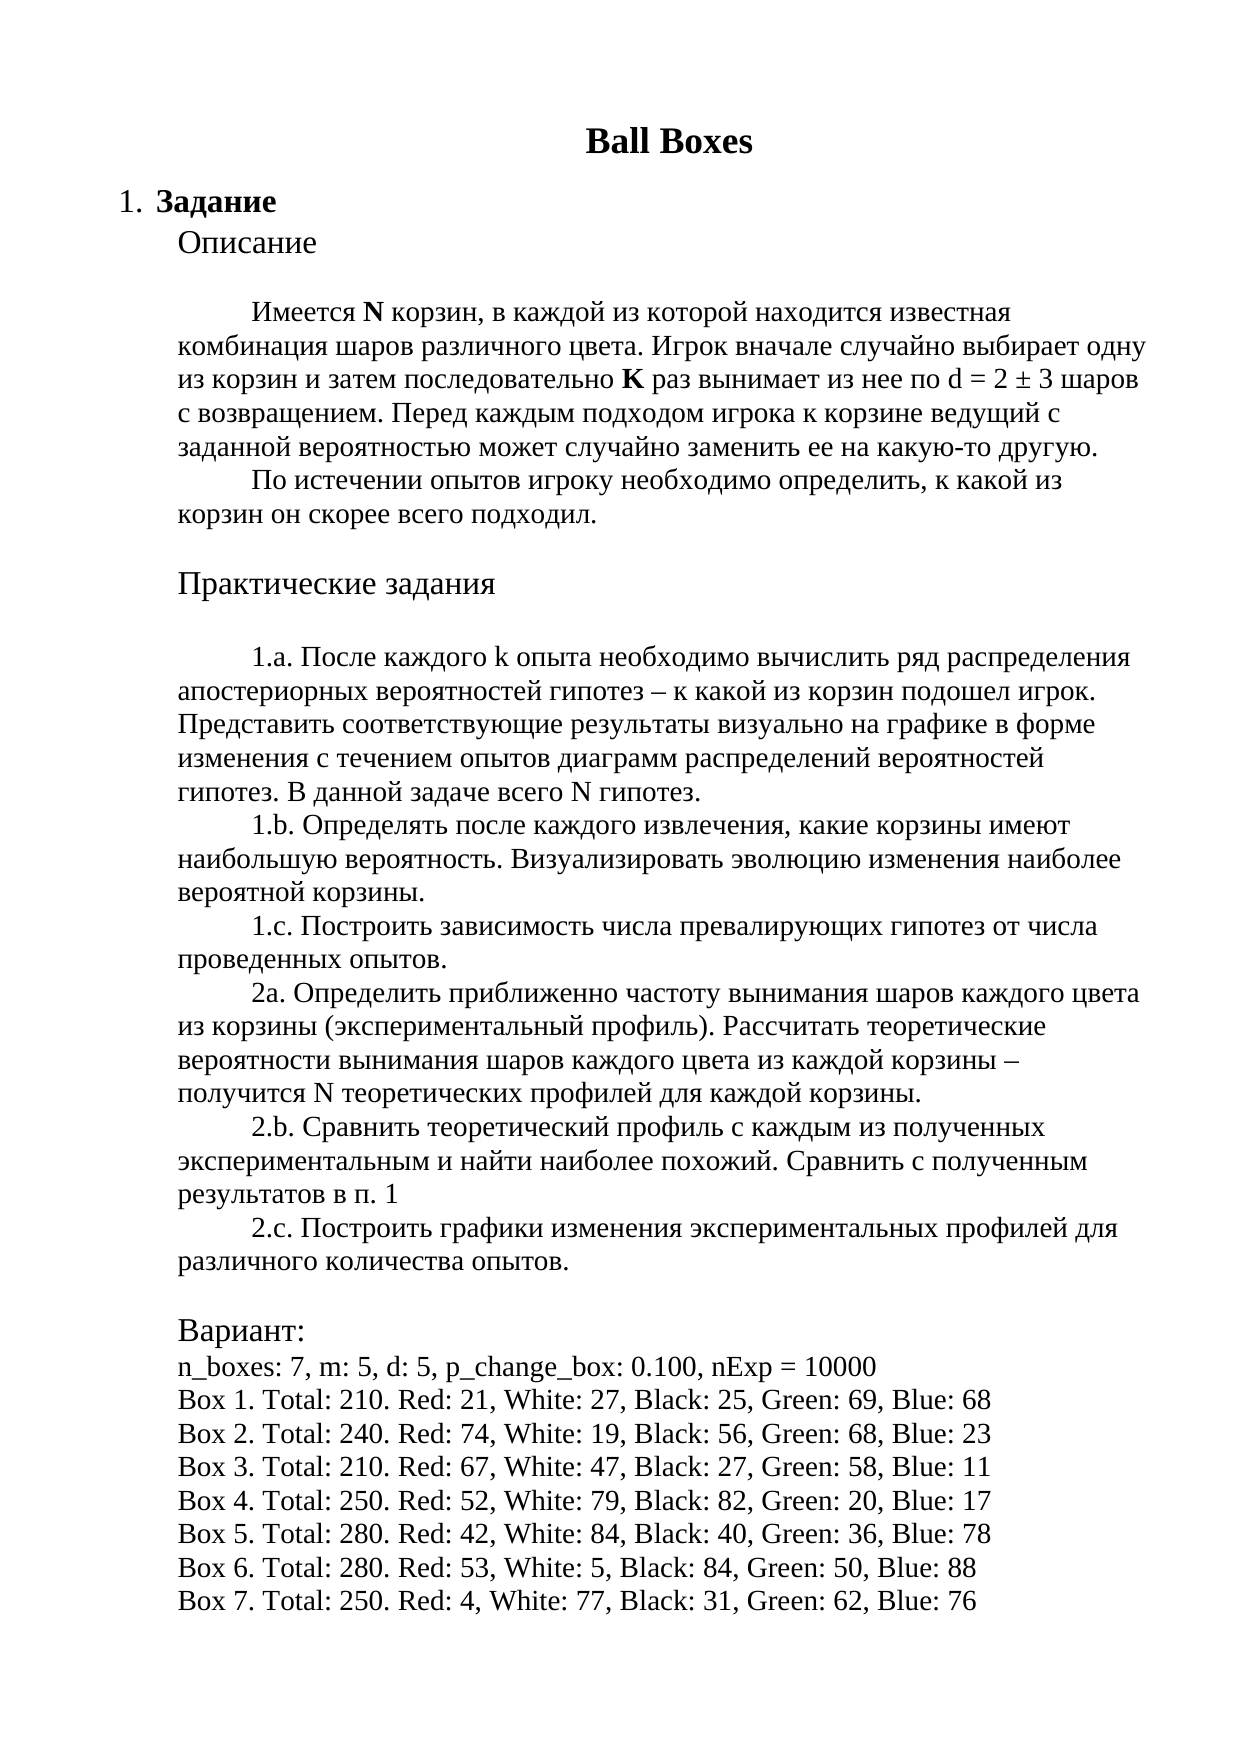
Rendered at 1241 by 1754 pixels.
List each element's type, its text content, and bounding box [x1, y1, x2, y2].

text 2.c. Построить графики изменения экспериментальных профилей для различного количества опытов. [177, 1210, 1152, 1277]
text Box 3. Total: 210. Red: 67, White: 47, Black: 27, Green: 58, Blue: 11 [177, 1449, 1152, 1483]
text Описание [177, 223, 1152, 261]
text Вариант: [177, 1310, 1152, 1349]
text Box 5. Total: 280. Red: 42, White: 84, Black: 40, Green: 36, Blue: 78 [177, 1516, 1152, 1550]
text 1.с. Построить зависимость числа превалирующих гипотез от числа проведенных опытов. [177, 908, 1152, 975]
text Ball Boxes [177, 118, 1152, 161]
text Box 2. Total: 240. Red: 74, White: 19, Black: 56, Green: 68, Blue: 23 [177, 1416, 1152, 1449]
text Box 6. Total: 280. Red: 53, White: 5, Black: 84, Green: 50, Blue: 88 [177, 1550, 1152, 1583]
text Box 1. Total: 210. Red: 21, White: 27, Black: 25, Green: 69, Blue: 68 [177, 1382, 1152, 1416]
text 1.b. Определять после каждого извлечения, какие корзины имеют наибольшую вероятность. Визуализировать эволюцию изменения наиболее вероятной корзины. [177, 807, 1152, 908]
text Практические задания [177, 563, 1152, 601]
text Имеется N корзин, в каждой из которой находится известная комбинация шаров различного цвета. Игрок вначале случайно выбирает одну из корзин и затем последовательно K раз вынимает из нее по d = 2 ± 3 шаров с возвращением. Перед каждым подходом игрока к корзине ведущий с заданной вероятностью может случайно заменить ее на какую-то другую. [177, 294, 1152, 462]
text 1.a. После каждого k опыта необходимо вычислить ряд распределения апостериорных вероятностей гипотез – к какой из корзин подошел игрок. Представить соответствующие результаты визуально на графике в форме изменения с течением опытов диаграмм распределений вероятностей гипотез. В данной задаче всего N гипотез. [177, 639, 1152, 807]
text 2a. Определить приближенно частоту вынимания шаров каждого цвета из корзины (экспериментальный профиль). Рассчитать теоретические вероятности вынимания шаров каждого цвета из каждой корзины – получится N теоретических профилей для каждой корзины. [177, 975, 1152, 1109]
text n_boxes: 7, m: 5, d: 5, p_change_box: 0.100, nExp = 10000 [177, 1349, 1152, 1382]
text По истечении опытов игроку необходимо определить, к какой из корзин он скорее всего подходил. [177, 462, 1152, 529]
list Задание [118, 181, 1152, 220]
text Box 4. Total: 250. Red: 52, White: 79, Black: 82, Green: 20, Blue: 17 [177, 1483, 1152, 1516]
text 2.b. Сравнить теоретический профиль с каждым из полученных экспериментальным и найти наиболее похожий. Сравнить с полученным результатов в п. 1 [177, 1109, 1152, 1210]
text Box 7. Total: 250. Red: 4, White: 77, Black: 31, Green: 62, Blue: 76 [177, 1583, 1152, 1617]
